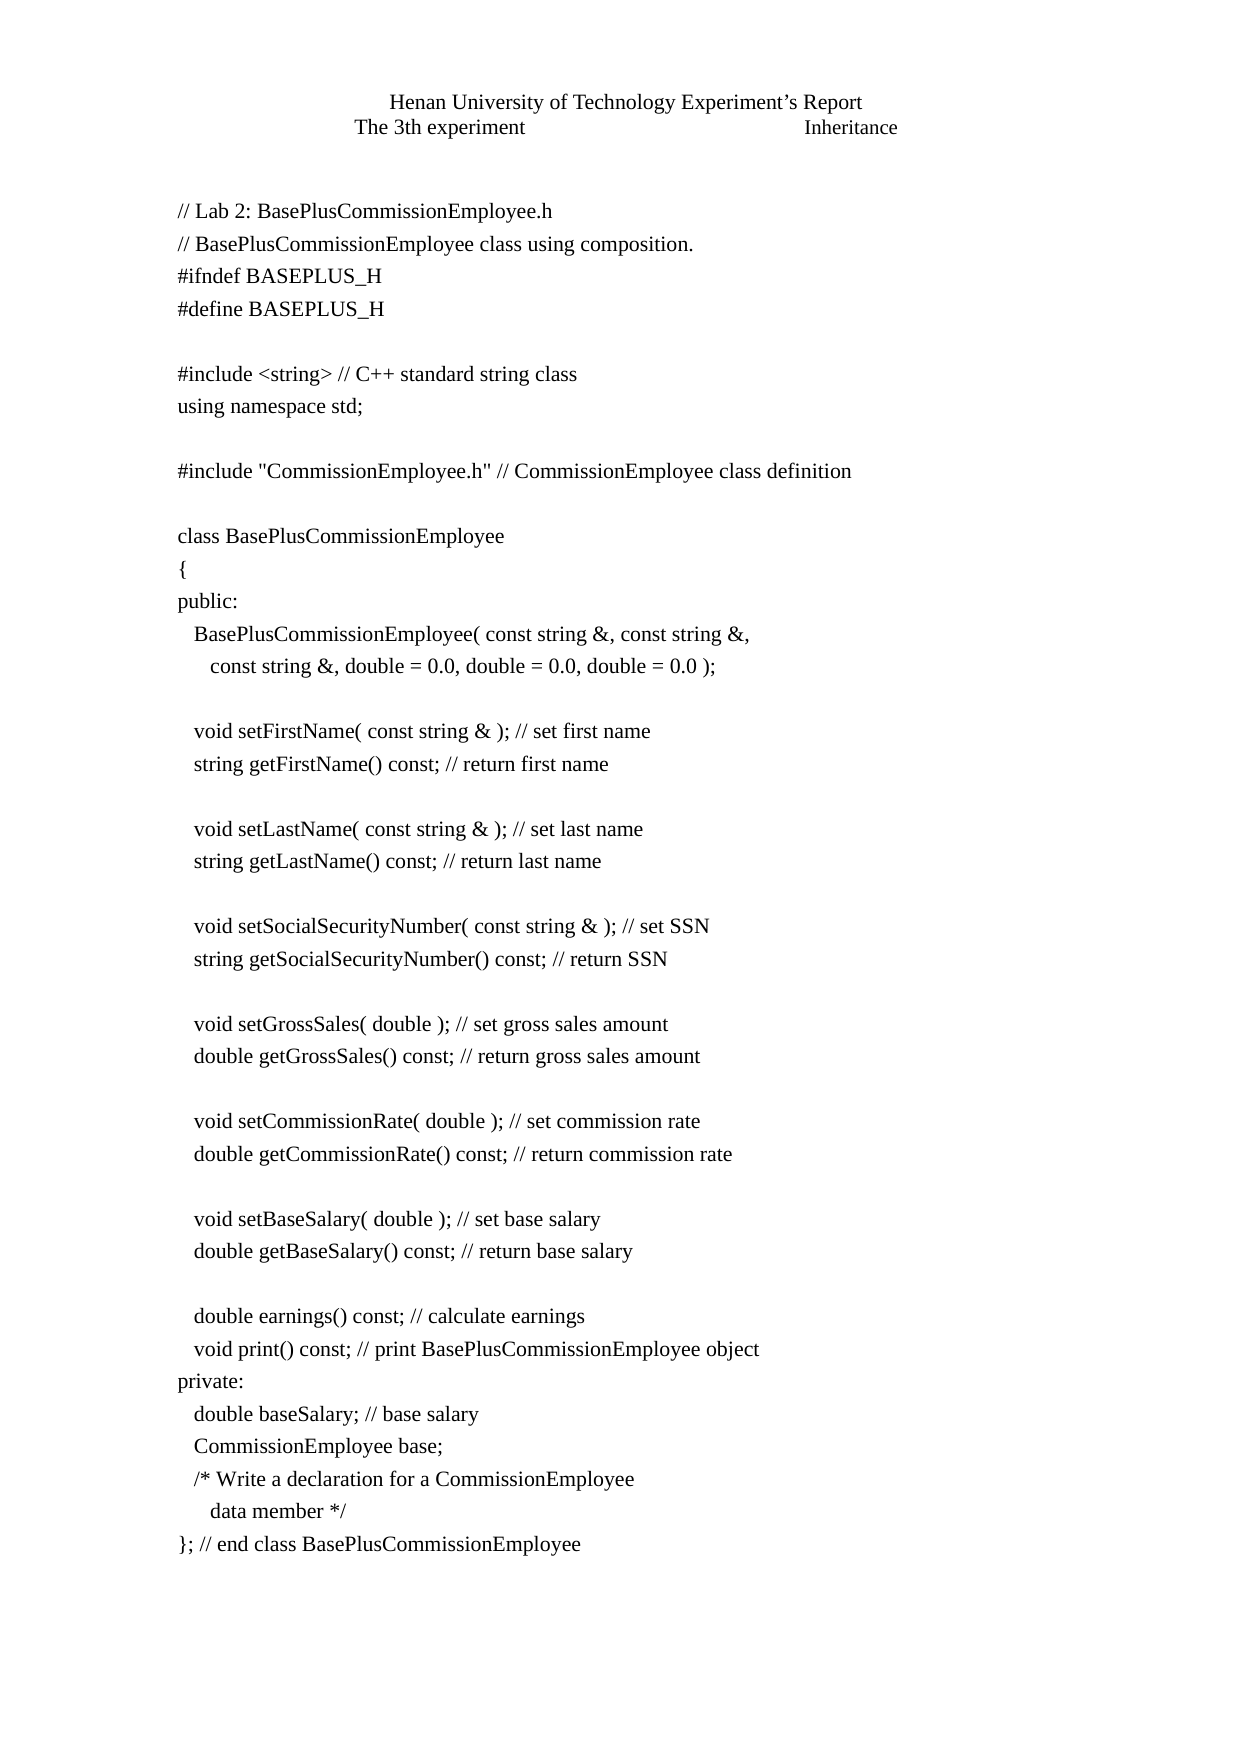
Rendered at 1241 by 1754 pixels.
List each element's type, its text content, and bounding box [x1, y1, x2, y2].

text double baseSalary; // base salary [177, 1397, 1075, 1429]
text const string &, double = 0.0, double = 0.0, double = 0.0 ); [177, 649, 1075, 682]
text void setGrossSales( double ); // set gross sales amount [177, 1007, 1075, 1039]
text string getFirstName() const; // return first name [177, 747, 1075, 779]
text #include "CommissionEmployee.h" // CommissionEmployee class definition [177, 454, 1075, 487]
text void setLastName( const string & ); // set last name [177, 812, 1075, 844]
text void print() const; // print BasePlusCommissionEmployee object [177, 1332, 1075, 1364]
text /* Write a declaration for a CommissionEmployee [177, 1462, 1075, 1494]
text }; // end class BasePlusCommissionEmployee [177, 1527, 1075, 1559]
text // Lab 2: BasePlusCommissionEmployee.h [177, 194, 1075, 227]
text data member */ [177, 1494, 1075, 1527]
text class BasePlusCommissionEmployee [177, 519, 1075, 552]
text BasePlusCommissionEmployee( const string &, const string &, [177, 617, 1075, 649]
text double getBaseSalary() const; // return base salary [177, 1234, 1075, 1267]
text void setBaseSalary( double ); // set base salary [177, 1202, 1075, 1234]
text // BasePlusCommissionEmployee class using composition. [177, 227, 1075, 259]
text #include <string> // C++ standard string class [177, 357, 1075, 389]
text #ifndef BASEPLUS_H [177, 259, 1075, 292]
text CommissionEmployee base; [177, 1429, 1075, 1462]
text string getSocialSecurityNumber() const; // return SSN [177, 942, 1075, 974]
text { [177, 552, 1075, 584]
text private: [177, 1364, 1075, 1397]
text void setFirstName( const string & ); // set first name [177, 714, 1075, 747]
text void setSocialSecurityNumber( const string & ); // set SSN [177, 909, 1075, 942]
text string getLastName() const; // return last name [177, 844, 1075, 877]
text public: [177, 584, 1075, 617]
text double getGrossSales() const; // return gross sales amount [177, 1039, 1075, 1072]
text using namespace std; [177, 389, 1075, 422]
text #define BASEPLUS_H [177, 292, 1075, 324]
text void setCommissionRate( double ); // set commission rate [177, 1104, 1075, 1137]
text double earnings() const; // calculate earnings [177, 1299, 1075, 1332]
text double getCommissionRate() const; // return commission rate [177, 1137, 1075, 1169]
